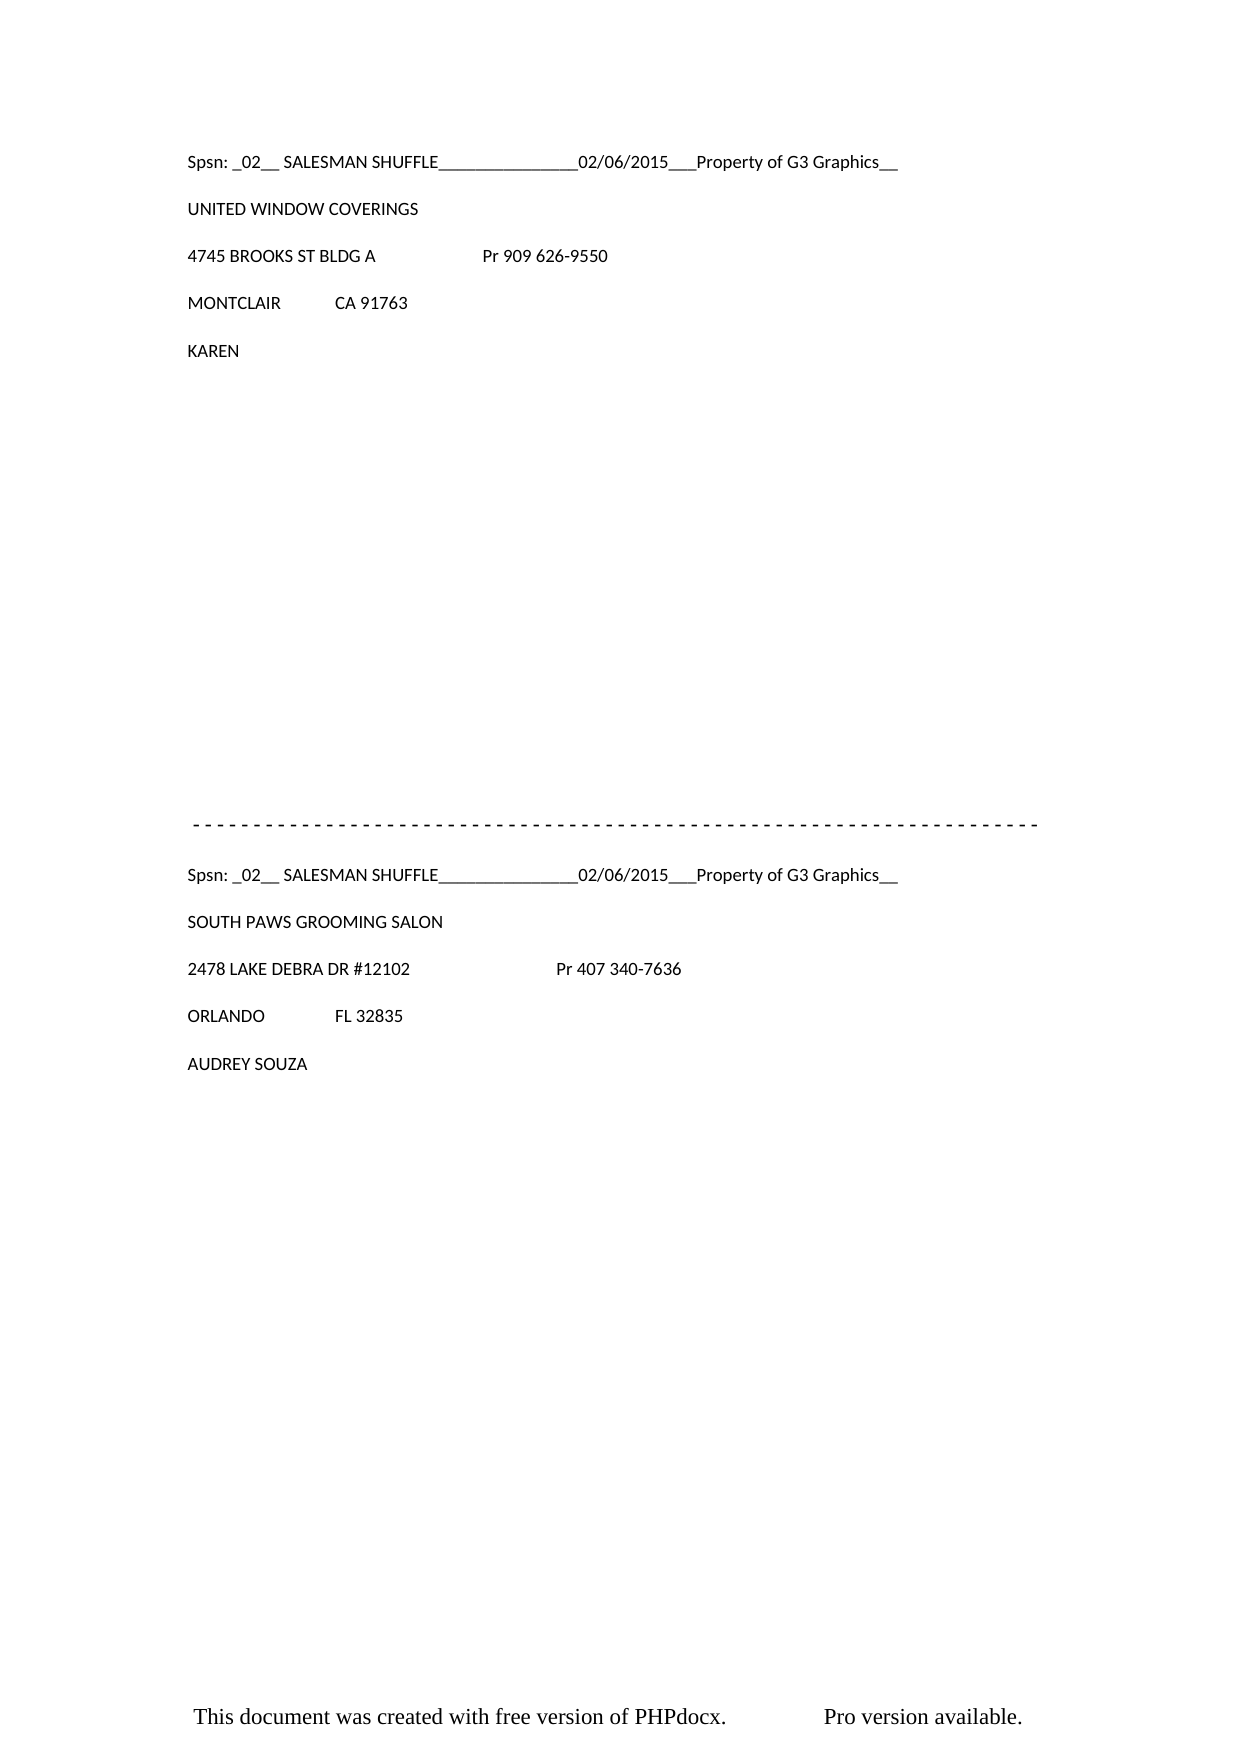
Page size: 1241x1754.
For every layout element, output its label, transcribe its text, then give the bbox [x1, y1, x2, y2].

text UNITED WINDOW COVERINGS [187, 197, 1053, 220]
text AUDREY SOUZA [187, 1052, 1053, 1075]
text 4745 BROOKS ST BLDG A Pr 909 626-9550 [187, 244, 1053, 267]
text Spsn: _02__ SALESMAN SHUFFLE_______________02/06/2015___Property of G3 Graphics__ [187, 863, 1053, 886]
text - - - - - - - - - - - - - - - - - - - - - - - - - - - - - - - - - - - - - - - - - - - - - - - - - - - - - - - - - - - - - - - - - - - - - - [187, 810, 1053, 838]
text ORLANDO FL 32835 [187, 1005, 1053, 1028]
text SOUTH PAWS GROOMING SALON [187, 910, 1053, 933]
text 2478 LAKE DEBRA DR #12102 Pr 407 340-7636 [187, 957, 1053, 980]
text Spsn: _02__ SALESMAN SHUFFLE_______________02/06/2015___Property of G3 Graphics__ [187, 150, 1053, 173]
text MONTCLAIR CA 91763 [187, 292, 1053, 314]
text KAREN [187, 339, 1053, 362]
